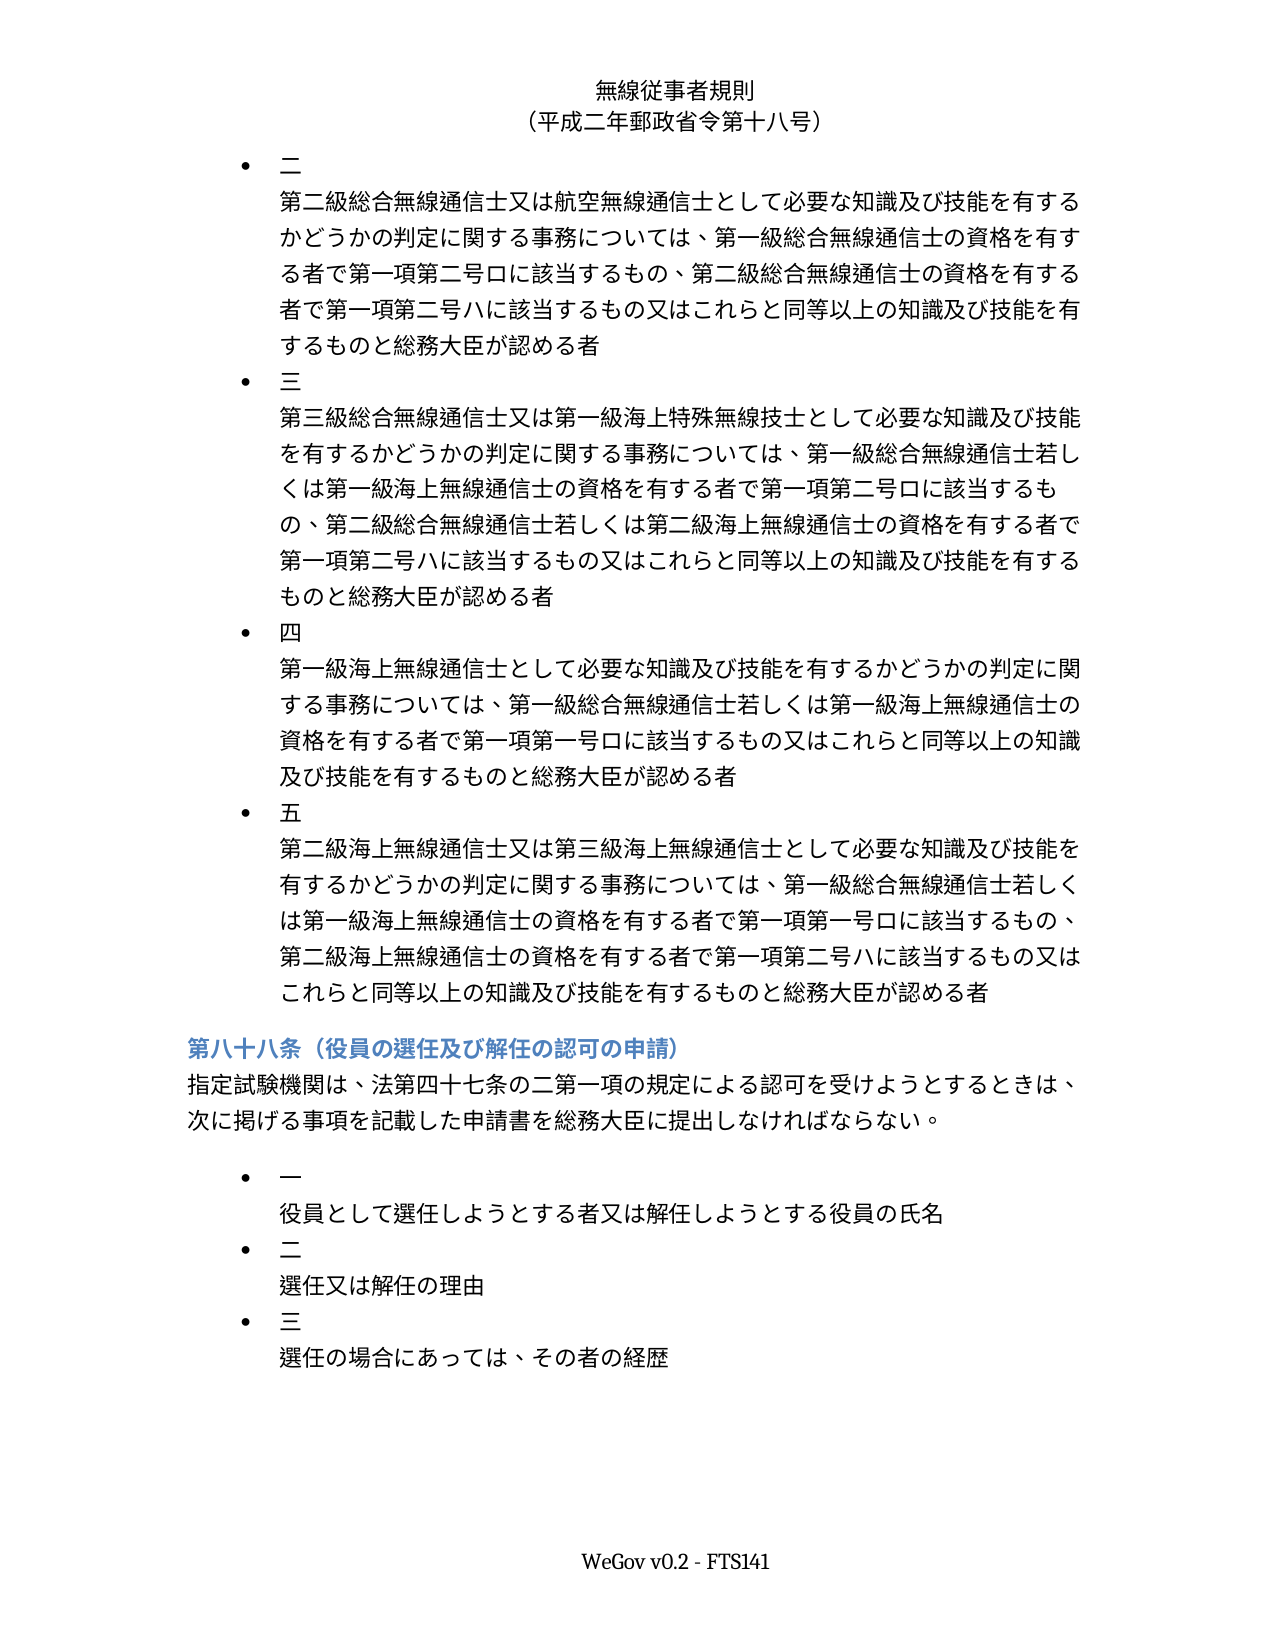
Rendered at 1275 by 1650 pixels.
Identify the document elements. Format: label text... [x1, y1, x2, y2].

list 五 第二級海上無線通信士又は第三級海上無線通信士として必要な知識及び技能を有するかどうかの判定に関する事務については、第一級総合無線通信士若しくは第一級海上無線通信士の資格を有する者で第一項第一号ロに該当するもの、第二級海上無線通信士の資格を有する者で第一項第二号ハに該当するもの又はこれらと同等以上の知識及び技能を有するものと総務大臣が認める者 [242, 797, 1087, 1008]
list 二 第二級総合無線通信士又は航空無線通信士として必要な知識及び技能を有するかどうかの判定に関する事務については、第一級総合無線通信士の資格を有する者で第一項第二号ロに該当するもの、第二級総合無線通信士の資格を有する者で第一項第二号ハに該当するもの又はこれらと同等以上の知識及び技能を有するものと総務大臣が認める者 [242, 150, 1087, 361]
list 四 第一級海上無線通信士として必要な知識及び技能を有するかどうかの判定に関する事務については、第一級総合無線通信士若しくは第一級海上無線通信士の資格を有する者で第一項第一号ロに該当するもの又はこれらと同等以上の知識及び技能を有するものと総務大臣が認める者 [242, 617, 1087, 792]
list 二 選任又は解任の理由 [242, 1234, 1087, 1301]
text 指定試験機関は、法第四十七条の二第一項の規定による認可を受けようとするときは、次に掲げる事項を記載した申請書を総務大臣に提出しなければならない。 [187, 1069, 1087, 1136]
list 三 選任の場合にあっては、その者の経歴 [242, 1306, 1087, 1373]
list 三 第三級総合無線通信士又は第一級海上特殊無線技士として必要な知識及び技能を有するかどうかの判定に関する事務については、第一級総合無線通信士若しくは第一級海上無線通信士の資格を有する者で第一項第二号ロに該当するもの、第二級総合無線通信士若しくは第二級海上無線通信士の資格を有する者で第一項第二号ハに該当するもの又はこれらと同等以上の知識及び技能を有するものと総務大臣が認める者 [242, 366, 1087, 612]
subtitle 第八十八条（役員の選任及び解任の認可の申請） [187, 1033, 1087, 1064]
list 一 役員として選任しようとする者又は解任しようとする役員の氏名 [242, 1162, 1087, 1229]
